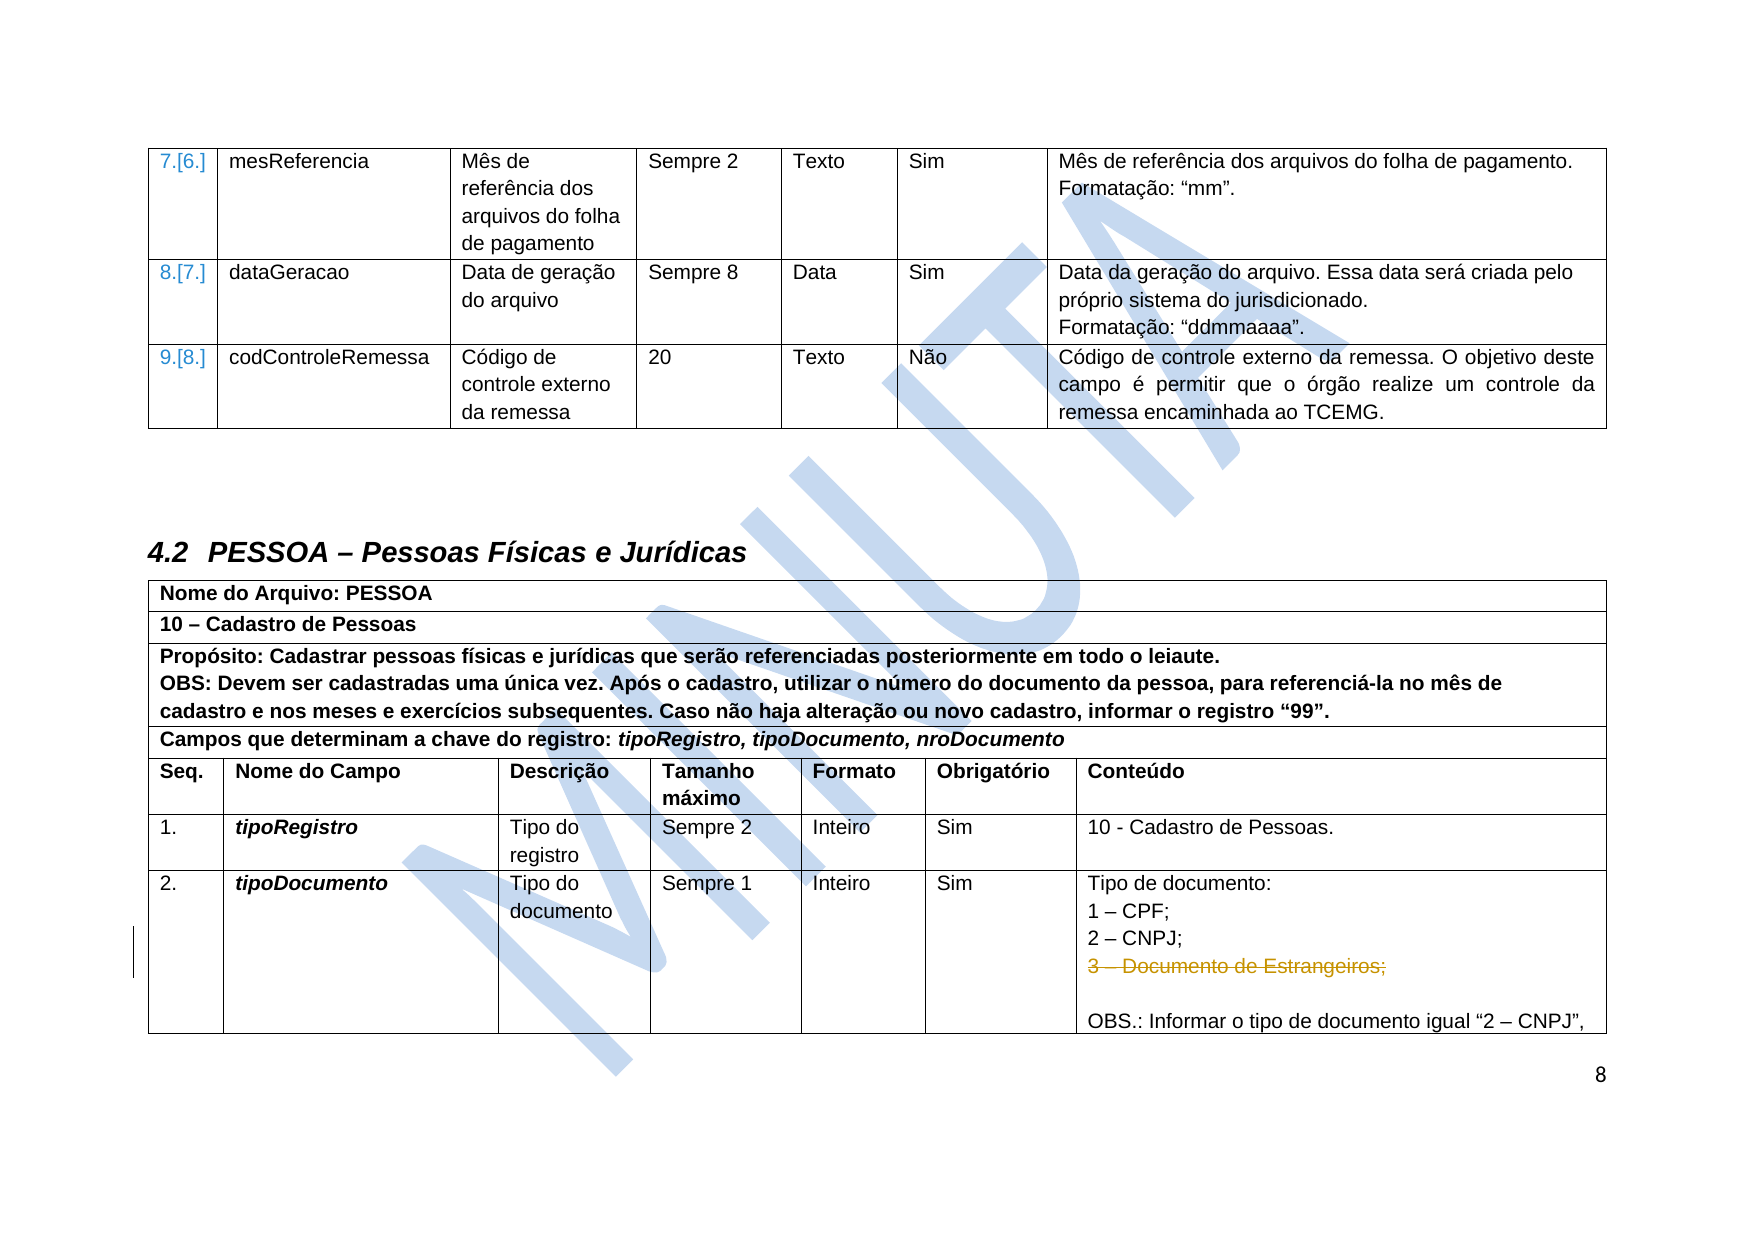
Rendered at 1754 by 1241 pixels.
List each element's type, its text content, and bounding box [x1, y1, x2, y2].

table_cell Sempre 1 [651, 871, 801, 1033]
table_cell Sempre 2 [637, 149, 781, 259]
table_cell Seq. [149, 759, 223, 814]
table_cell Código de controle externo da remessa [451, 345, 636, 428]
table_header Nome do Arquivo: PESSOA [149, 581, 1606, 611]
table_cell Sempre 8 [637, 260, 781, 343]
table_cell Data [782, 260, 897, 343]
table_cell mesReferencia [218, 149, 450, 259]
table_cell [149, 815, 223, 870]
table_cell Descrição [499, 759, 650, 814]
table_cell Inteiro [802, 815, 925, 870]
table_cell dataGeracao [218, 260, 450, 343]
table_cell Sim [898, 149, 1047, 259]
table_cell tipoDocumento [224, 871, 498, 1033]
table_cell Inteiro [802, 871, 925, 1033]
table_cell Sempre 2 [651, 815, 801, 870]
table_cell codControleRemessa [218, 345, 450, 428]
table_cell Mês de referência dos arquivos do folha de pagamento [451, 149, 636, 259]
table_cell Tipo do registro [499, 815, 650, 870]
table_cell Data de geração do arquivo [451, 260, 636, 343]
table_cell Sim [926, 871, 1076, 1033]
table_cell [149, 149, 217, 259]
table_cell [149, 260, 217, 343]
table_cell Formato [802, 759, 925, 814]
table_cell 10 - Cadastro de Pessoas. [1077, 815, 1606, 870]
table_cell Obrigatório [926, 759, 1076, 814]
table_cell Conteúdo [1077, 759, 1606, 814]
table_cell Texto [782, 149, 897, 259]
table_cell Nome do Campo [224, 759, 498, 814]
table_cell tipoRegistro [224, 815, 498, 870]
table_cell Data da geração do arquivo. Essa data será criada pelo próprio sistema do jurisdicionado. Formatação: “ddmmaaaa”. [1048, 260, 1606, 343]
table_cell Mês de referência dos arquivos do folha de pagamento. Formatação: “mm”. [1048, 149, 1606, 259]
table_cell 20 [637, 345, 781, 428]
table_cell Sim [898, 260, 1047, 343]
table_cell [149, 345, 217, 428]
table_cell Texto [782, 345, 897, 428]
table_cell Propósito: Cadastrar pessoas físicas e jurídicas que serão referenciadas posteriormente em todo o leiaute. OBS: Devem ser cadastradas uma única vez. Após o cadastro, utilizar o número do documento da pessoa, para referenciá-la no mês de cadastro e nos meses e exercícios subsequentes. Caso não haja alteração ou novo cadastro, informar o registro “99”. [149, 644, 1606, 726]
table_cell Não [898, 345, 1047, 428]
table_cell Campos que determinam a chave do registro: tipoRegistro, tipoDocumento, nroDocumento [149, 727, 1606, 757]
subtitle PESSOA – Pessoas Físicas e Jurídicas [148, 535, 1606, 569]
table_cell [1077, 871, 1606, 1033]
table_cell Código de controle externo da remessa. O objetivo deste campo é permitir que o órgão realize um controle da remessa encaminhada ao TCEMG. [1048, 345, 1606, 428]
table_cell Tamanho máximo [651, 759, 801, 814]
table_cell 10 – Cadastro de Pessoas [149, 612, 1606, 642]
table_cell Tipo do documento [499, 871, 650, 1033]
table_cell [149, 871, 223, 1033]
table_cell Sim [926, 815, 1076, 870]
